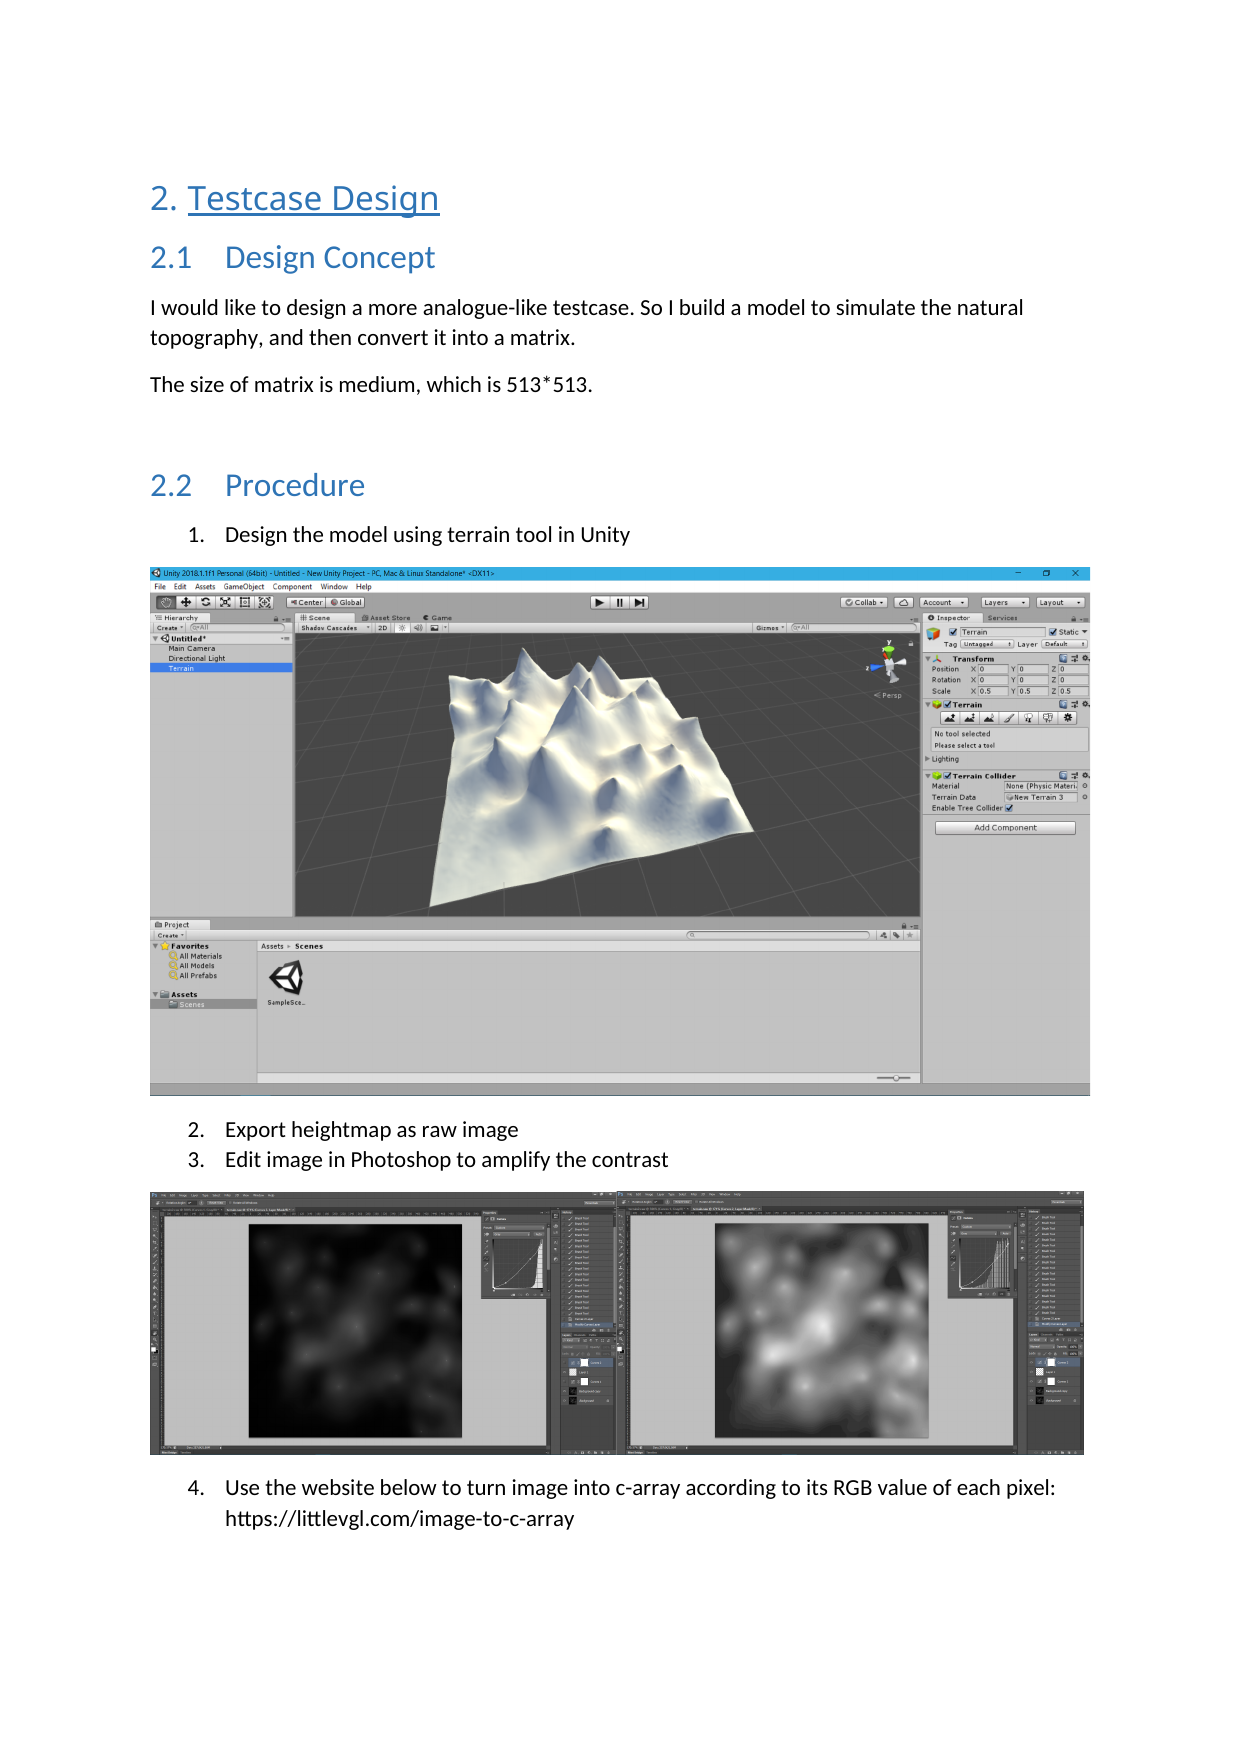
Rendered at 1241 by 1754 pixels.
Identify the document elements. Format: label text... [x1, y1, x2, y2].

subtitle Design Concept [150, 236, 1090, 277]
subtitle Procedure [150, 464, 1090, 504]
list Edit image in Photoshop to amplify the contrast [187, 1145, 1090, 1173]
text I would like to design a more analogue-like testcase. So I build a model to simulate the natural topography, and then convert it into a matrix. [150, 293, 1090, 351]
picture [150, 567, 1091, 1096]
text The size of matrix is medium, which is 513*513. [150, 370, 1090, 398]
list Use the website below to turn image into c-array according to its RGB value of each pixel: https://littlevgl.com/image-to-c-array [187, 1473, 1090, 1532]
subtitle Testcase Design [150, 175, 1090, 220]
list Design the model using terrain tool in Unity [187, 520, 1090, 548]
list Export heightmap as raw image [187, 1115, 1090, 1143]
picture [150, 1191, 1084, 1455]
